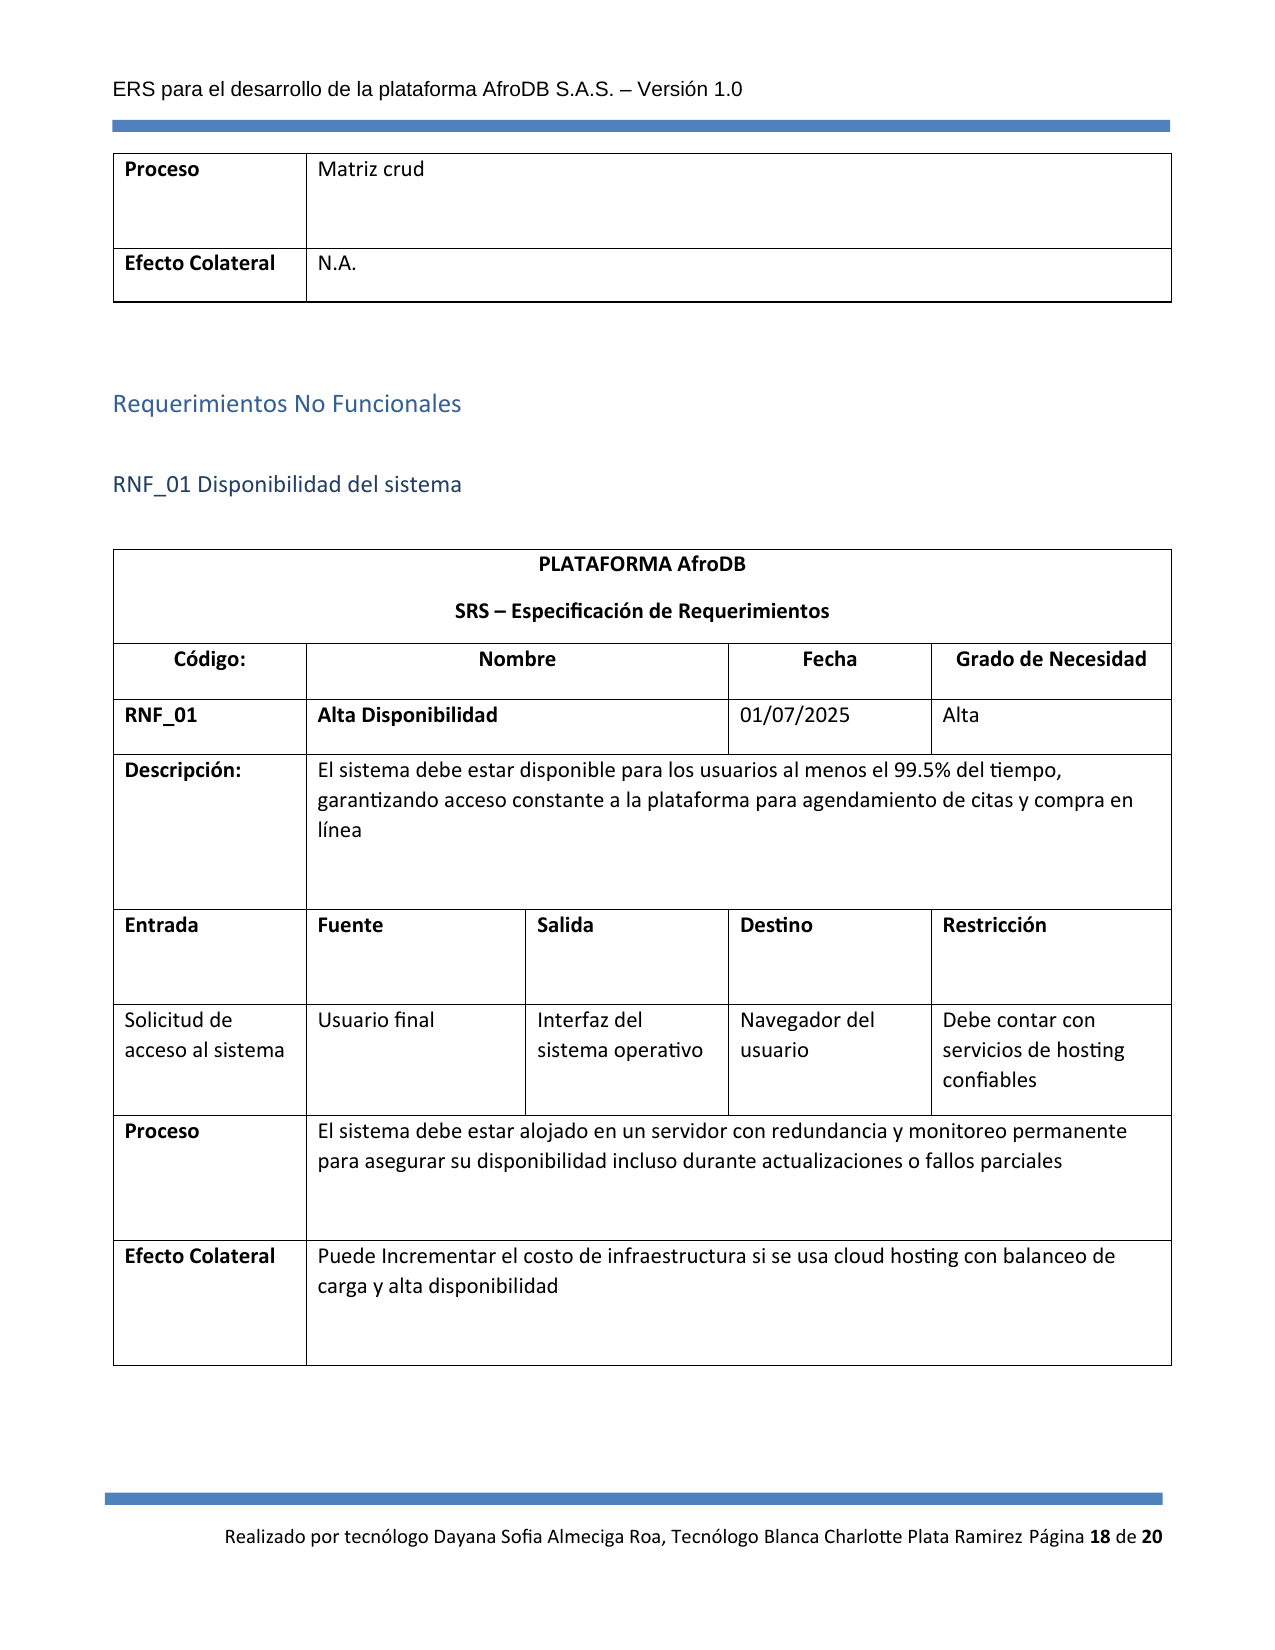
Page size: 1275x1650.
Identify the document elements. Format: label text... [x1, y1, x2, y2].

table_cell Nombre [307, 644, 728, 699]
table_cell Entrada [114, 910, 306, 1004]
table_cell Restricción [932, 910, 1171, 1004]
table_cell El sistema debe estar alojado en un servidor con redundancia y monitoreo permanente para asegurar su disponibilidad incluso durante actualizaciones o fallos parciales [307, 1116, 1171, 1240]
table_cell Debe contar con servicios de hosting confiables [932, 1005, 1171, 1115]
table_cell Efecto Colateral [114, 249, 306, 301]
table_cell Usuario final [307, 1005, 525, 1115]
table_cell Fuente [307, 910, 525, 1004]
table_cell RNF_01 [114, 700, 306, 754]
table_cell Descripción: [114, 755, 306, 909]
table_cell Grado de Necesidad [932, 644, 1171, 699]
table_cell Solicitud de acceso al sistema [114, 1005, 306, 1115]
table_cell Alta Disponibilidad [307, 700, 728, 754]
table_cell Efecto Colateral [114, 1241, 306, 1365]
table_cell 01/07/2025 [729, 700, 931, 754]
table_cell Matriz crud [307, 154, 1171, 247]
table_cell Proceso [114, 1116, 306, 1240]
table_cell Código: [114, 644, 306, 699]
subtitle Requerimientos No Funcionales [112, 386, 1162, 419]
table_cell Navegador del usuario [729, 1005, 931, 1115]
table_cell Destino [729, 910, 931, 1004]
table_cell Fecha [729, 644, 931, 699]
table_cell Interfaz del sistema operativo [526, 1005, 728, 1115]
table_cell N.A. [307, 249, 1171, 301]
table_cell Proceso [114, 154, 306, 247]
table_header PLATAFORMA AfroDB SRS – Especificación de Requerimientos [114, 550, 1171, 643]
table_cell Alta [932, 700, 1171, 754]
table_cell Puede Incrementar el costo de infraestructura si se usa cloud hosting con balanceo de carga y alta disponibilidad [307, 1241, 1171, 1365]
table_cell El sistema debe estar disponible para los usuarios al menos el 99.5% del tiempo, garantizando acceso constante a la plataforma para agendamiento de citas y compra en línea [307, 755, 1171, 909]
table_cell Salida [526, 910, 728, 1004]
subtitle RNF_01 Disponibilidad del sistema [112, 469, 1162, 499]
